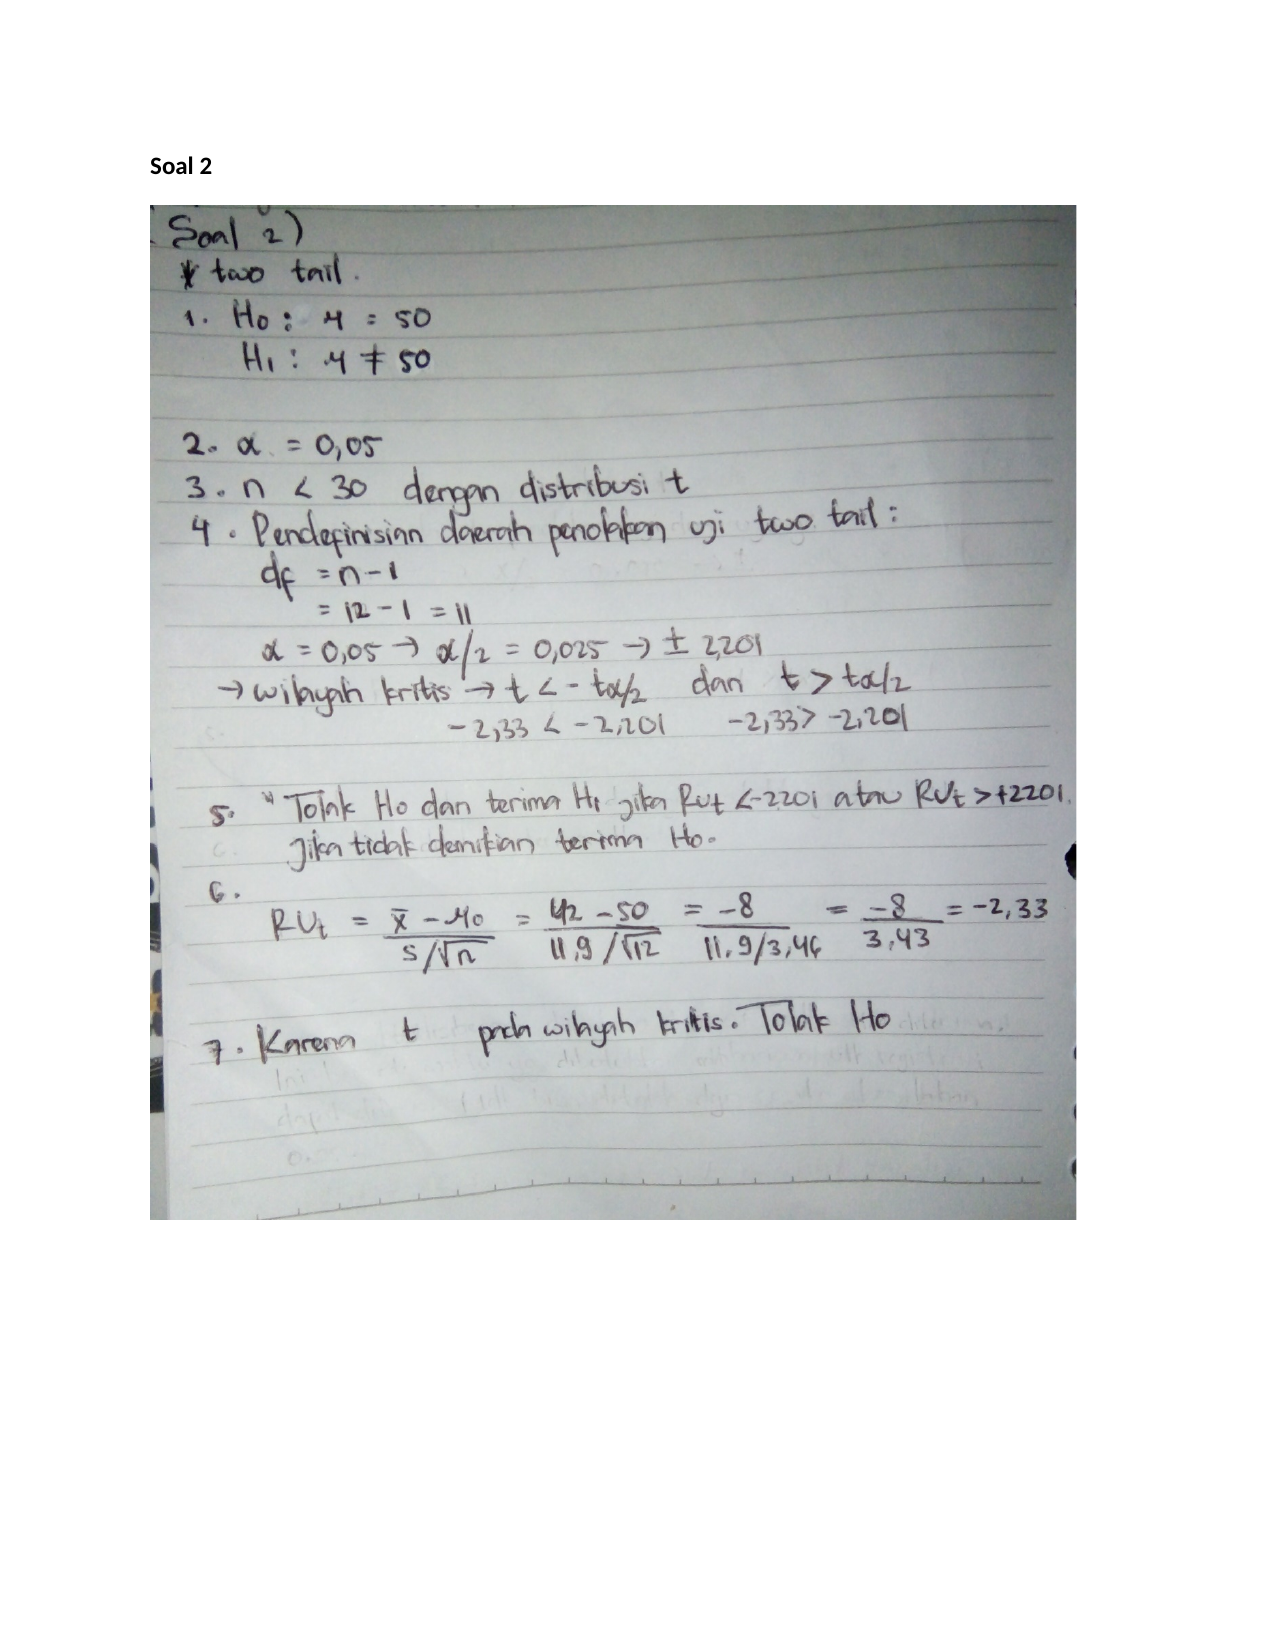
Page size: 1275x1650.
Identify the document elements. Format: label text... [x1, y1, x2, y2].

picture [150, 205, 1077, 1220]
text Soal 2 [150, 150, 1125, 181]
